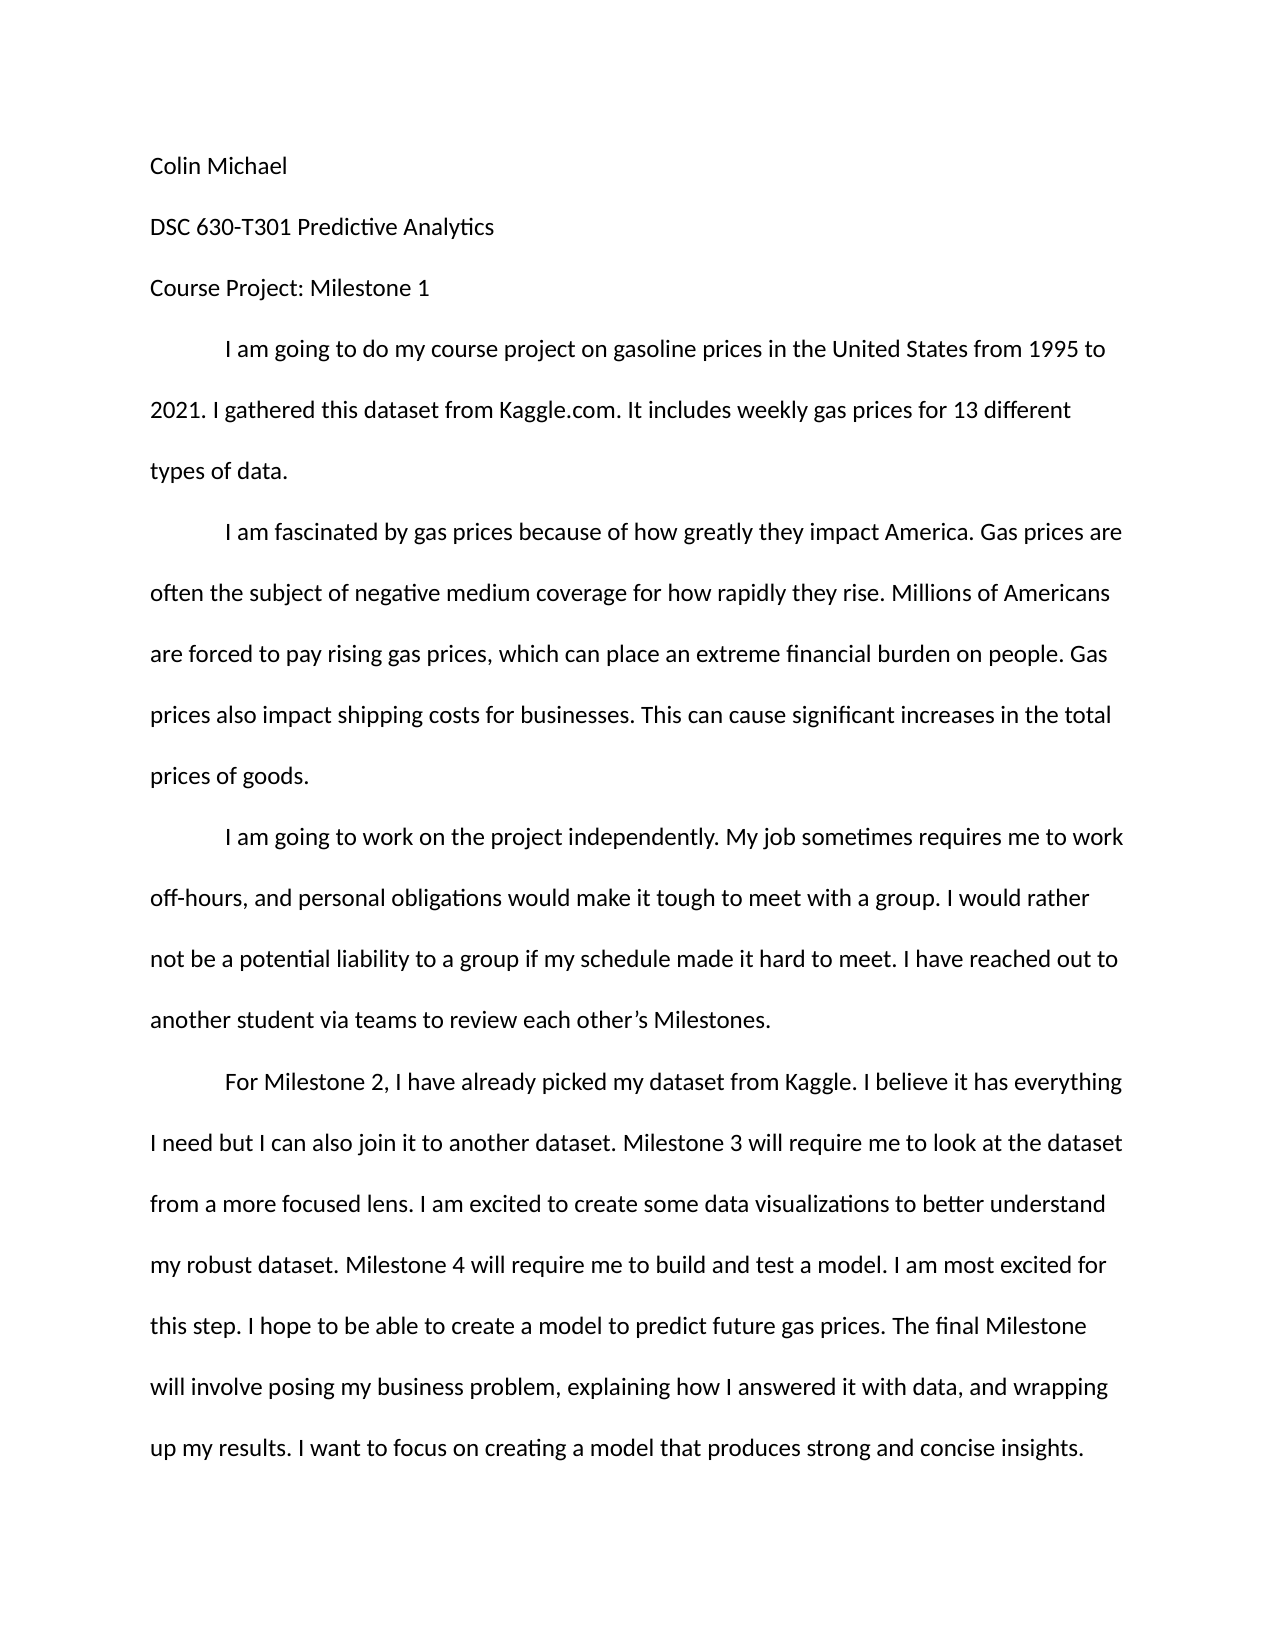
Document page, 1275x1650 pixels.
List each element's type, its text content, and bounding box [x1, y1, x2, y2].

text DSC 630-T301 Predictive Analytics [150, 211, 1125, 242]
text Course Project: Milestone 1 [150, 272, 1125, 303]
text I am going to work on the project independently. My job sometimes requires me to work off-hours, and personal obligations would make it tough to meet with a group. I would rather not be a potential liability to a group if my schedule made it hard to meet. I have reached out to another student via teams to review each other’s Milestones. [150, 821, 1125, 1035]
text I am fascinated by gas prices because of how greatly they impact America. Gas prices are often the subject of negative medium coverage for how rapidly they rise. Millions of Americans are forced to pay rising gas prices, which can place an extreme financial burden on people. Gas prices also impact shipping costs for businesses. This can cause significant increases in the total prices of goods. [150, 516, 1125, 791]
text I am going to do my course project on gasoline prices in the United States from 1995 to 2021. I gathered this dataset from Kaggle.com. It includes weekly gas prices for 13 different types of data. [150, 333, 1125, 486]
text For Milestone 2, I have already picked my dataset from Kaggle. I believe it has everything I need but I can also join it to another dataset. Milestone 3 will require me to look at the dataset from a more focused lens. I am excited to create some data visualizations to better understand my robust dataset. Milestone 4 will require me to build and test a model. I am most excited for this step. I hope to be able to create a model to predict future gas prices. The final Milestone will involve posing my business problem, explaining how I answered it with data, and wrapping up my results. I want to focus on creating a model that produces strong and concise insights. [150, 1066, 1125, 1462]
text Colin Michael [150, 150, 1125, 181]
